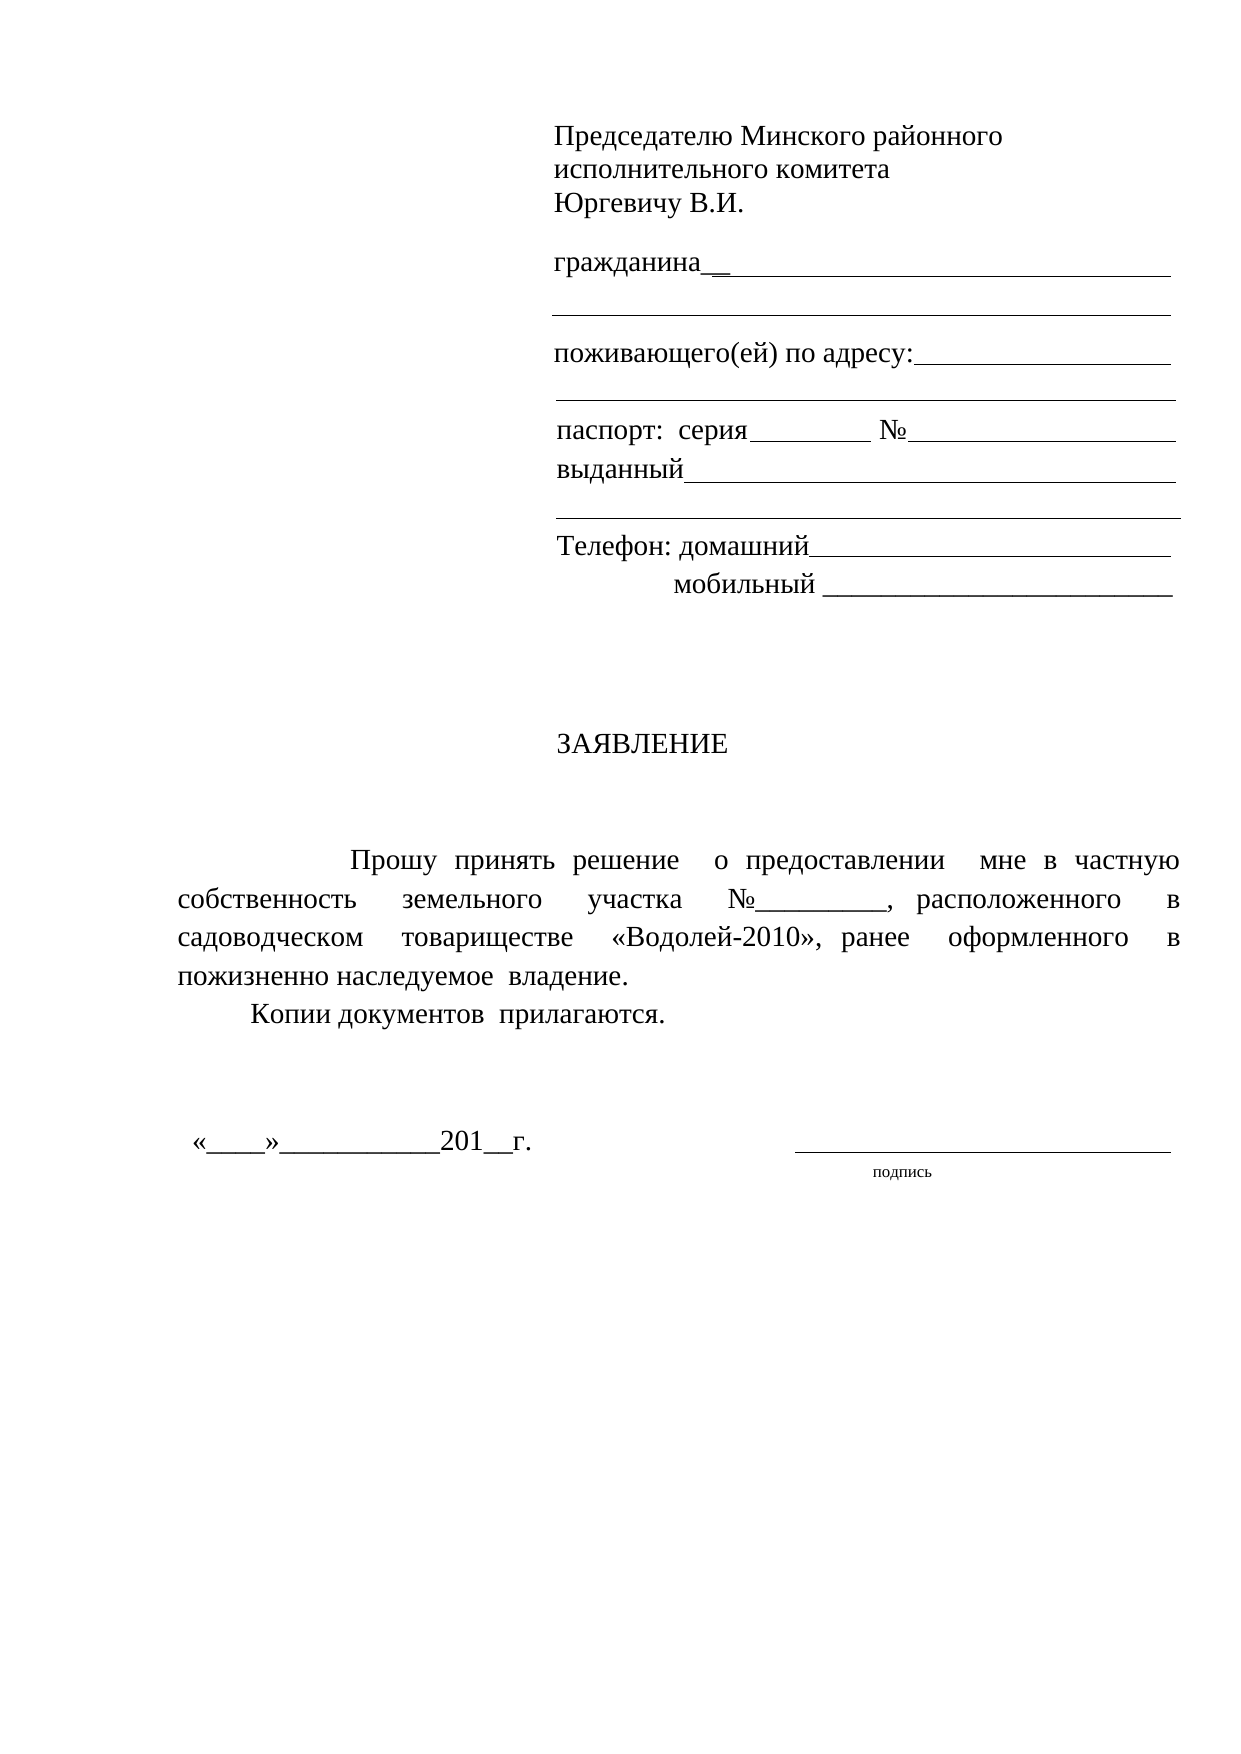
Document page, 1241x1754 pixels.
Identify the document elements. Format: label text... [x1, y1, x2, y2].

text поживающего(ей) по адресу: [546, 335, 1181, 369]
text подпись [177, 1162, 1181, 1178]
text исполнительного комитета [546, 152, 1181, 185]
text гражданина__ [546, 248, 1181, 277]
text Прошу принять решение о предоставлении мне в частную собственность земельного участка №_________, расположенного в садоводческом товариществе «Водолей-2010», ранее оформленного в пожизненно наследуемое владение. [177, 842, 1181, 991]
text Копии документов прилагаются. [177, 996, 1181, 1030]
text Юргевичу В.И. [546, 185, 1181, 219]
text «____»___________201__г. [177, 1123, 1181, 1157]
text мобильный ________________________ [627, 567, 1181, 600]
text паспорт: серия № [177, 412, 1181, 446]
text Телефон: домашний [177, 528, 1181, 562]
text ЗАЯВЛЕНИЕ [177, 727, 1181, 760]
text Председателю Минского районного [546, 118, 1181, 152]
text выданный [177, 451, 1181, 484]
